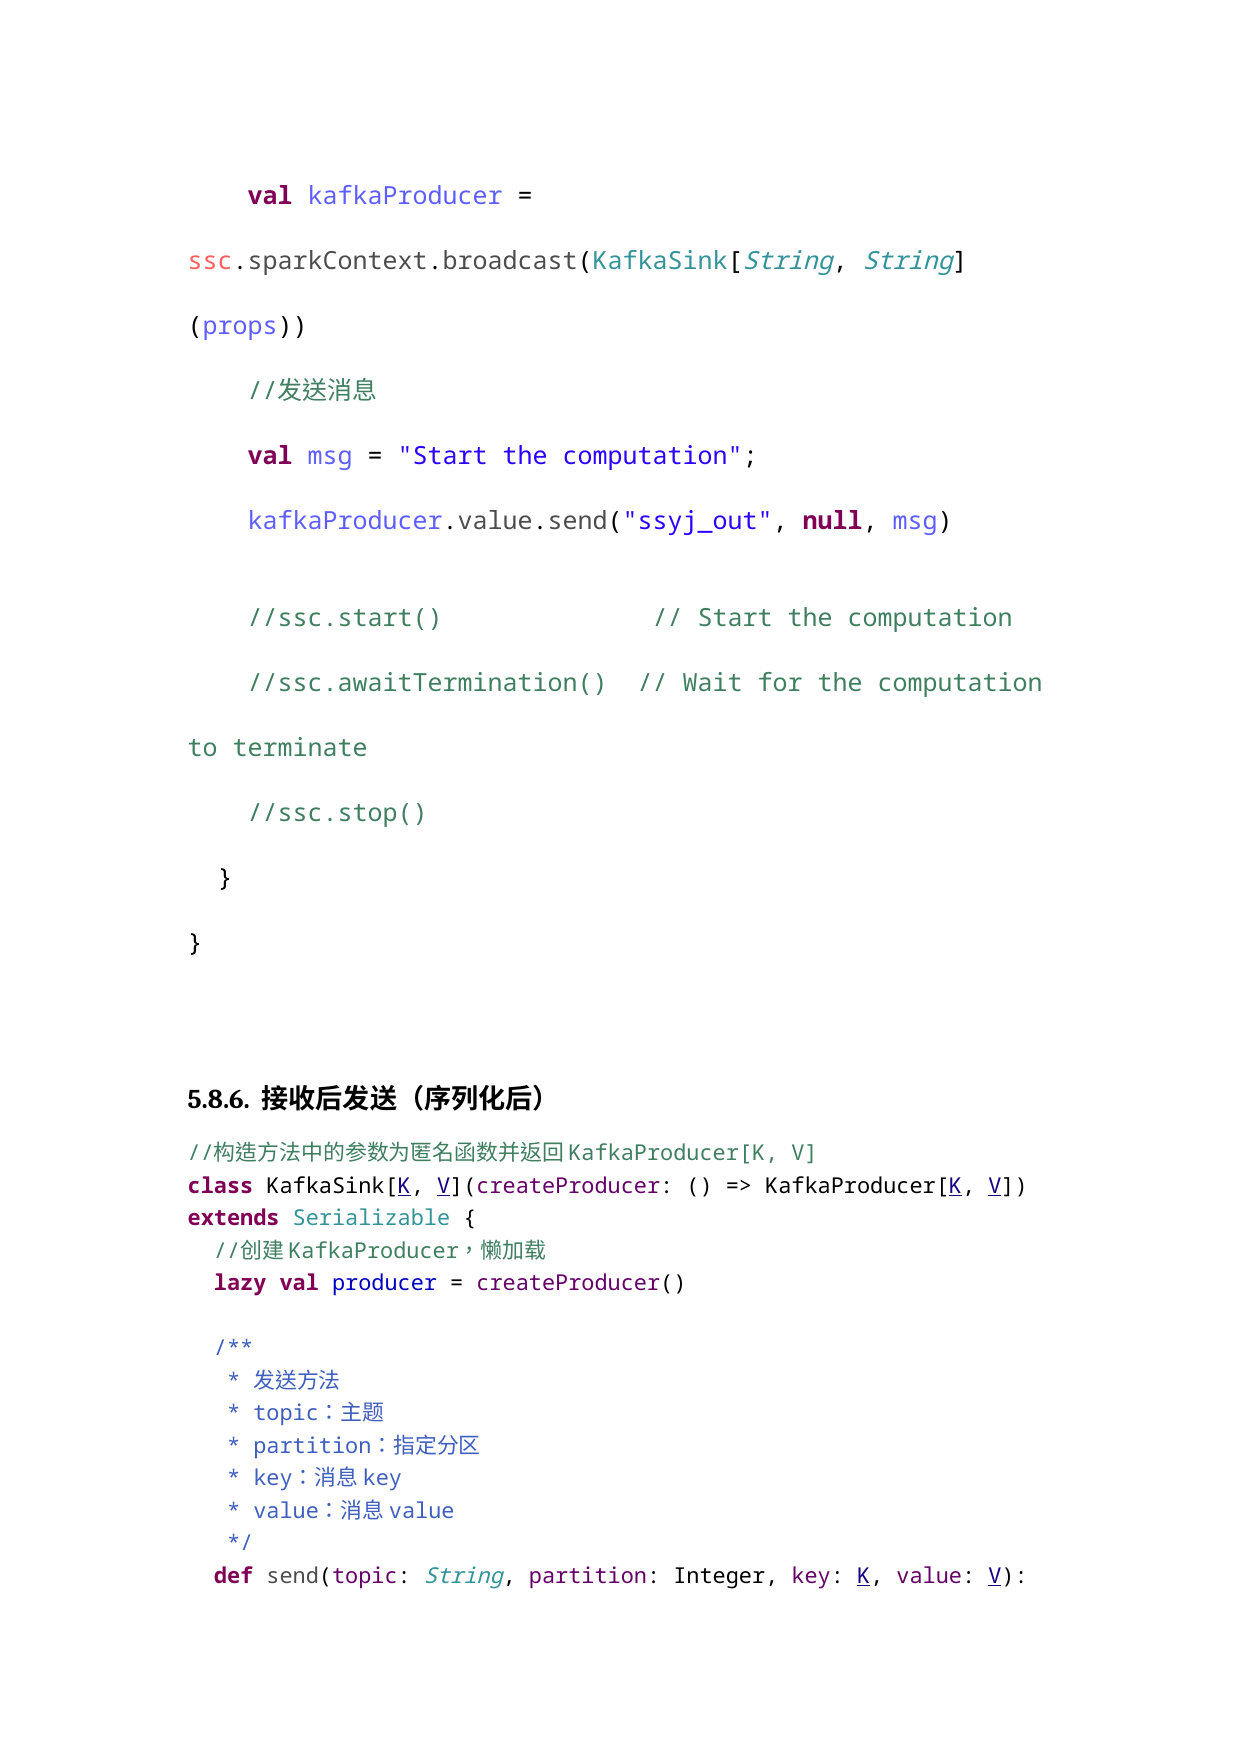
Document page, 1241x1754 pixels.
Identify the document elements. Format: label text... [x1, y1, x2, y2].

text //ssc.awaitTermination() // Wait for the computation to terminate [187, 649, 1053, 779]
text class KafkaSink[K, V](createProducer: () => KafkaProducer[K, V]) extends Serializable { [187, 1168, 1053, 1233]
text //创建KafkaProducer，懒加载 [187, 1233, 1053, 1266]
subtitle 接收后发送（序列化后） [187, 1064, 1053, 1129]
text //ssc.start() // Start the computation [187, 584, 1053, 649]
text } [187, 844, 1053, 909]
text /** [187, 1331, 1053, 1363]
text kafkaProducer.value.send("ssyj_out", null, msg) [187, 487, 1053, 552]
text * topic：主题 [187, 1396, 1053, 1428]
text */ [187, 1526, 1053, 1558]
text lazy val producer = createProducer() [187, 1266, 1053, 1298]
text } [187, 909, 1053, 974]
text //发送消息 [187, 357, 1053, 422]
text * value：消息value [187, 1493, 1053, 1526]
text //构造方法中的参数为匿名函数并返回KafkaProducer[K, V] [187, 1136, 1053, 1168]
text val msg = "Start the computation"; [187, 422, 1053, 487]
text * 发送方法 [187, 1363, 1053, 1396]
text * key：消息key [187, 1461, 1053, 1493]
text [187, 1558, 1053, 1591]
text * partition：指定分区 [187, 1428, 1053, 1461]
text val kafkaProducer = ssc.sparkContext.broadcast(KafkaSink[String, String](props)) [187, 162, 1053, 357]
text //ssc.stop() [187, 779, 1053, 844]
